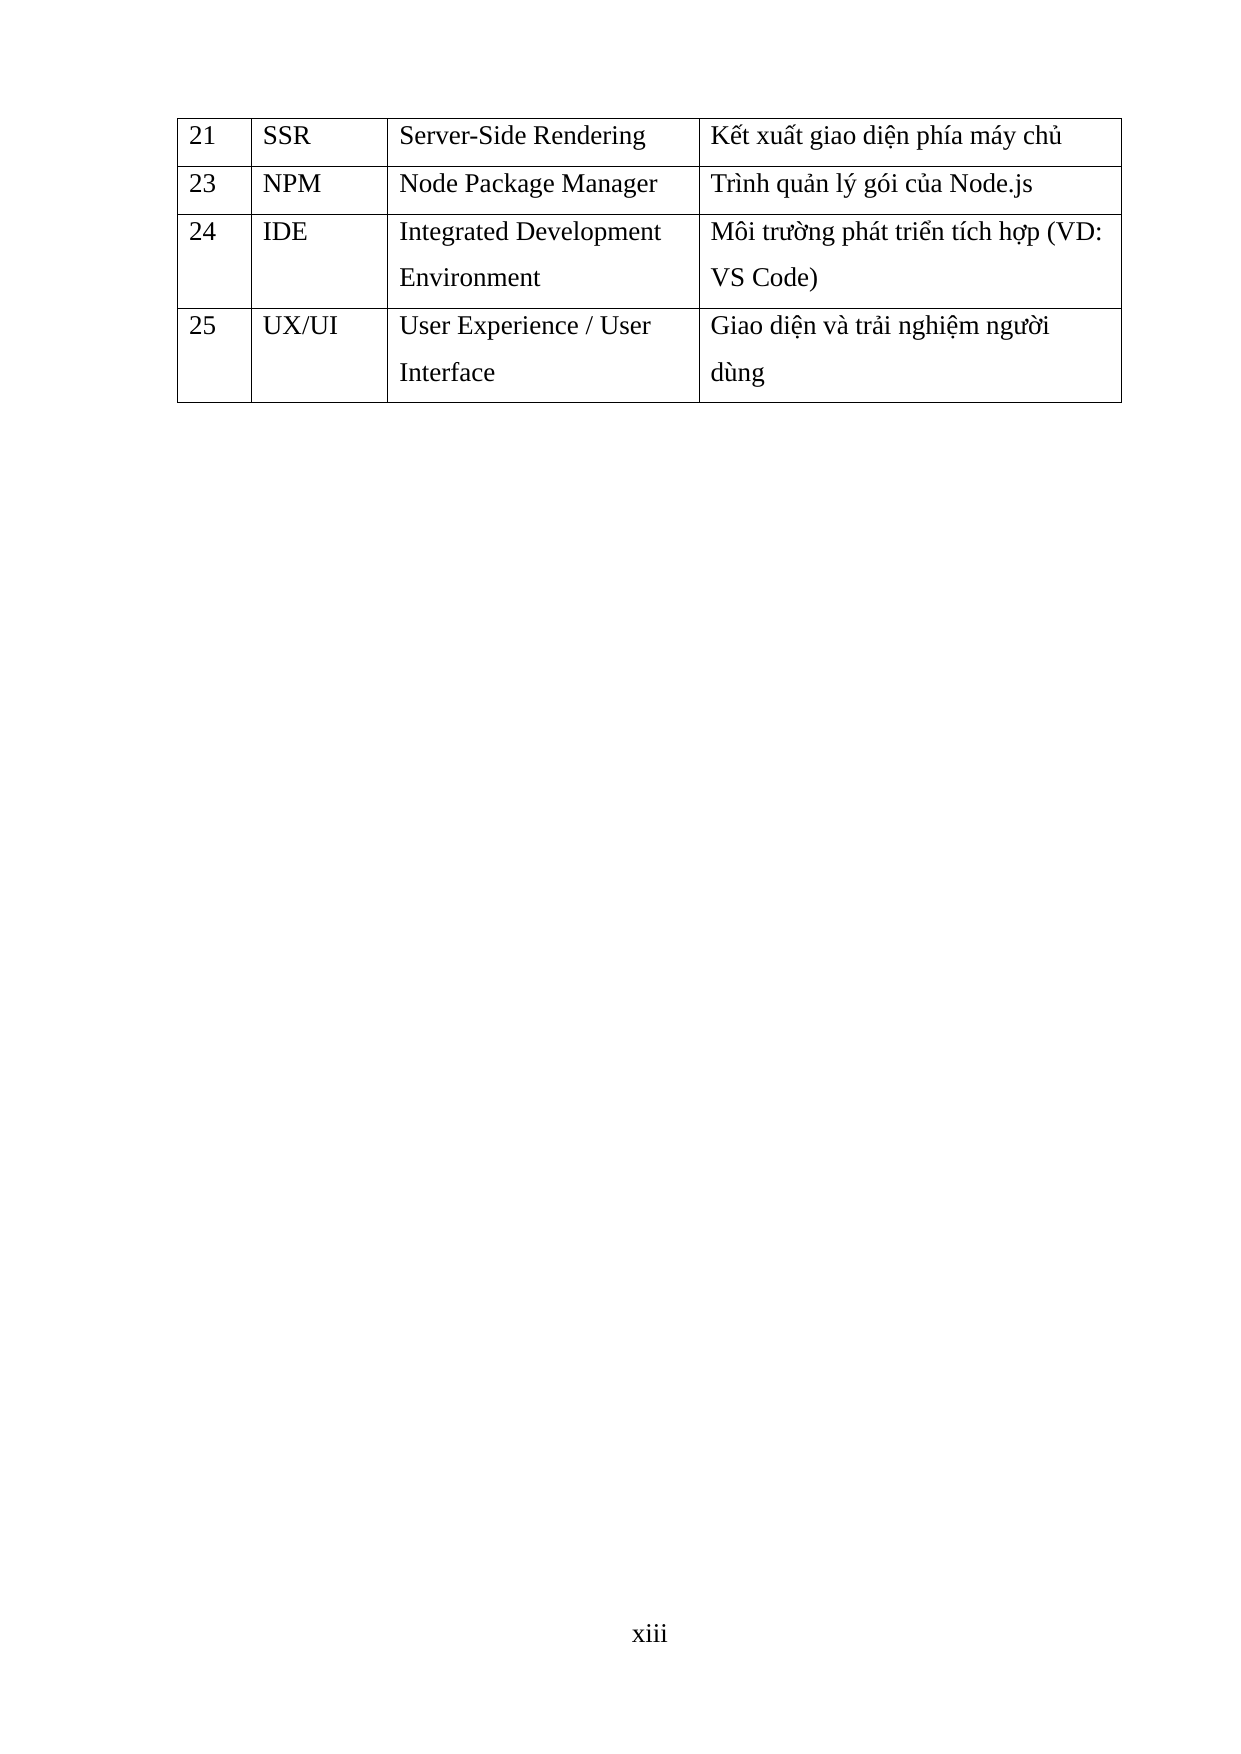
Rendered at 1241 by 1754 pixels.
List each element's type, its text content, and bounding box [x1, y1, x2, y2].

table_cell NPM [252, 167, 387, 213]
table_cell Node Package Manager [388, 167, 699, 213]
table_cell 21 [178, 119, 251, 166]
table_cell User Experience / User Interface [388, 309, 699, 402]
table_cell 23 [178, 167, 251, 213]
table_cell Giao diện và trải nghiệm người dùng [700, 309, 1121, 402]
table_cell SSR [252, 119, 387, 166]
table_cell UX/UI [252, 309, 387, 402]
table_cell IDE [252, 215, 387, 308]
table_cell 25 [178, 309, 251, 402]
table_cell Kết xuất giao diện phía máy chủ [700, 119, 1121, 166]
table_cell Trình quản lý gói của Node.js [700, 167, 1121, 213]
table_cell Môi trường phát triển tích hợp (VD: VS Code) [700, 215, 1121, 308]
table_cell 24 [178, 215, 251, 308]
table_cell Integrated Development Environment [388, 215, 699, 308]
table_cell Server-Side Rendering [388, 119, 699, 166]
